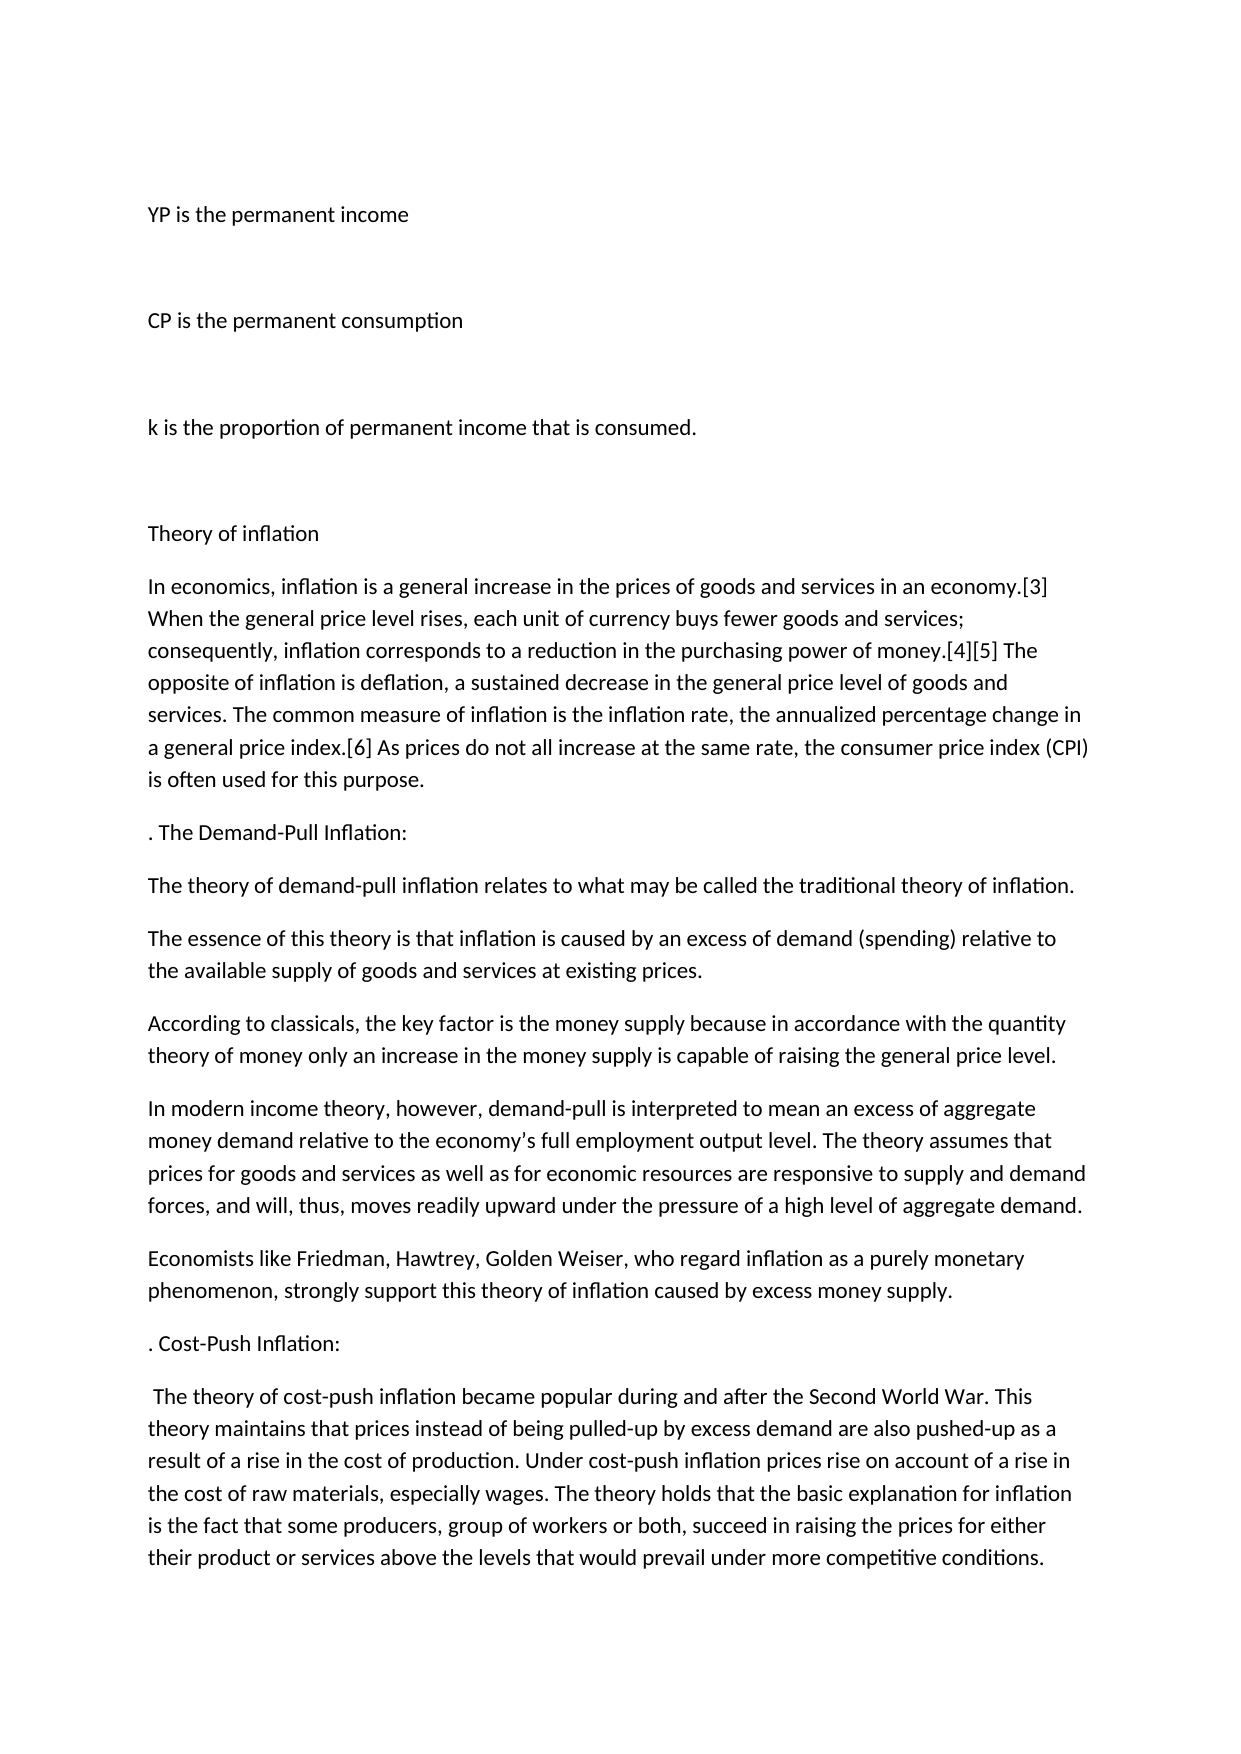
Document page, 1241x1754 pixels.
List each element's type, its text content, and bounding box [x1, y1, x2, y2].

text The theory of cost-push inflation became popular during and after the Second World War. This theory maintains that prices instead of being pulled-up by excess demand are also pushed-up as a result of a rise in the cost of production. Under cost-push inflation prices rise on account of a rise in the cost of raw materials, especially wages. The theory holds that the basic explanation for inflation is the fact that some producers, group of workers or both, succeed in raising the prices for either their product or services above the levels that would prevail under more competitive conditions. [148, 1382, 1093, 1571]
text In modern income theory, however, demand-pull is interpreted to mean an excess of aggregate money demand relative to the economy’s full employment output level. The theory assumes that prices for goods and services as well as for economic resources are responsive to supply and demand forces, and will, thus, moves readily upward under the pressure of a high level of aggregate demand. [148, 1094, 1093, 1219]
text k is the proportion of permanent income that is consumed. [148, 413, 1093, 441]
text In economics, inflation is a general increase in the prices of goods and services in an economy.[3] When the general price level rises, each unit of currency buys fewer goods and services; consequently, inflation corresponds to a reduction in the purchasing power of money.[4][5] The opposite of inflation is deflation, a sustained decrease in the general price level of goods and services. The common measure of inflation is the inflation rate, the annualized percentage change in a general price index.[6] As prices do not all increase at the same rate, the consumer price index (CPI) is often used for this purpose. [148, 572, 1093, 793]
text Theory of inflation [148, 519, 1093, 547]
text The essence of this theory is that inflation is caused by an excess of demand (spending) relative to the available supply of goods and services at existing prices. [148, 924, 1093, 984]
text According to classicals, the key factor is the money supply because in accordance with the quantity theory of money only an increase in the money supply is capable of raising the general price level. [148, 1009, 1093, 1069]
text Economists like Friedman, Hawtrey, Golden Weiser, who regard inflation as a purely monetary phenomenon, strongly support this theory of inflation caused by excess money supply. [148, 1244, 1093, 1304]
text . Cost-Push Inflation: [148, 1329, 1093, 1357]
text CP is the permanent consumption [148, 307, 1093, 335]
text . The Demand-Pull Inflation: [148, 818, 1093, 846]
text YP is the permanent income [148, 201, 1093, 229]
text The theory of demand-pull inflation relates to what may be called the traditional theory of inflation. [148, 871, 1093, 899]
